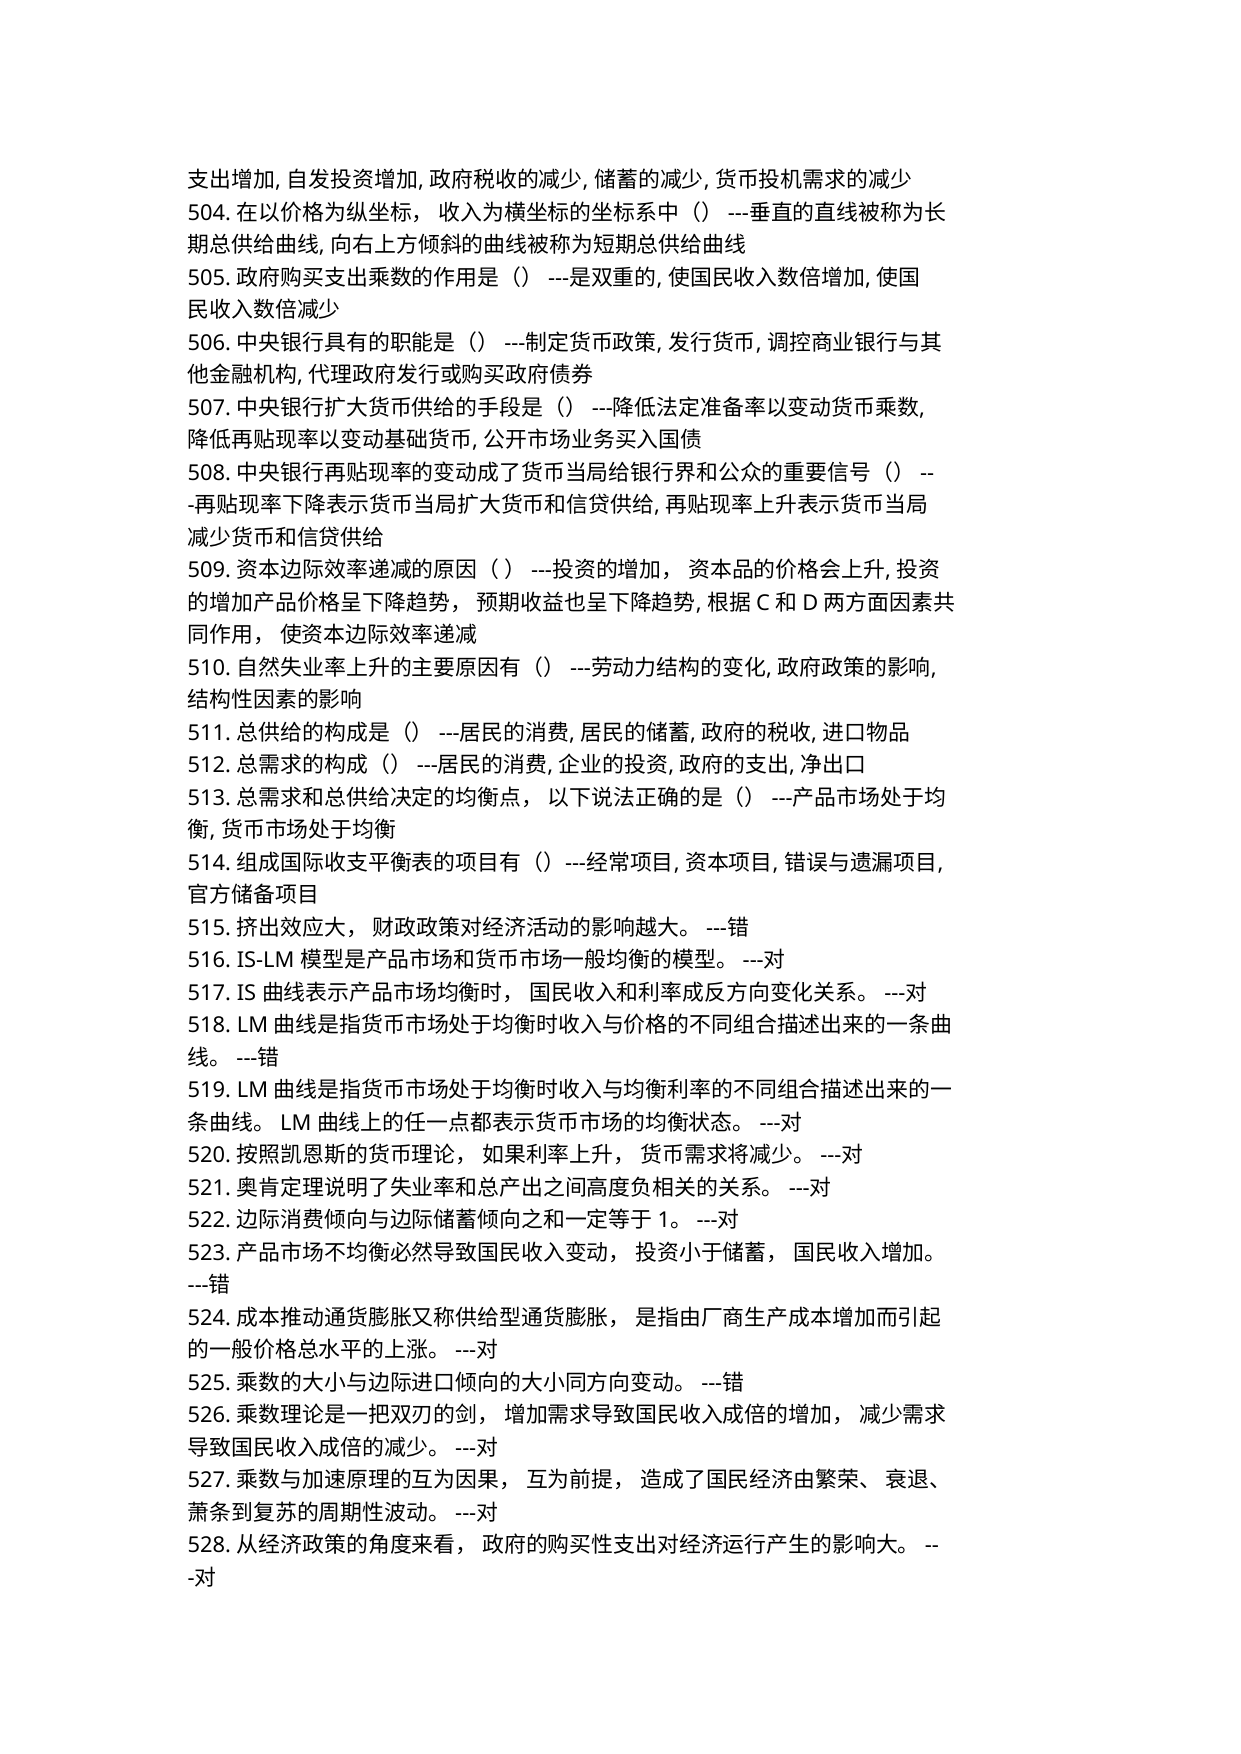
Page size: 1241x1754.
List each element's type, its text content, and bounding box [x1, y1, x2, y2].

text 526. 乘数理论是一把双刃的剑， 增加需求导致国民收入成倍的增加， 减少需求 [187, 1397, 1053, 1429]
text 528. 从经济政策的角度来看， 政府的购买性支出对经济运行产生的影响大。 -- [187, 1527, 1053, 1559]
text 523. 产品市场不均衡必然导致国民收入变动， 投资小于储蓄， 国民收入增加。 [187, 1234, 1053, 1267]
text 515. 挤出效应大， 财政政策对经济活动的影响越大。 ---错 [187, 909, 1053, 942]
text -对 [187, 1559, 1053, 1592]
text 同作用， 使资本边际效率递减 [187, 617, 1053, 649]
text 的一般价格总水平的上涨。 ---对 [187, 1332, 1053, 1364]
text 512. 总需求的构成（） ---居民的消费, 企业的投资, 政府的支出, 净出口 [187, 747, 1053, 779]
text 513. 总需求和总供给决定的均衡点， 以下说法正确的是（） ---产品市场处于均 [187, 779, 1053, 812]
text 的增加产品价格呈下降趋势， 预期收益也呈下降趋势, 根据 C 和 D 两方面因素共 [187, 584, 1053, 617]
text 他金融机构, 代理政府发行或购买政府债券 [187, 357, 1053, 389]
text 516. IS-LM 模型是产品市场和货币市场一般均衡的模型。 ---对 [187, 942, 1053, 974]
text 525. 乘数的大小与边际进口倾向的大小同方向变动。 ---错 [187, 1364, 1053, 1397]
text 510. 自然失业率上升的主要原因有（） ---劳动力结构的变化, 政府政策的影响, [187, 649, 1053, 682]
text 线。 ---错 [187, 1039, 1053, 1072]
text 条曲线。 LM 曲线上的任一点都表示货币市场的均衡状态。 ---对 [187, 1104, 1053, 1137]
text 官方储备项目 [187, 877, 1053, 909]
text 517. IS 曲线表示产品市场均衡时， 国民收入和利率成反方向变化关系。 ---对 [187, 974, 1053, 1007]
text 结构性因素的影响 [187, 682, 1053, 714]
text 降低再贴现率以变动基础货币, 公开市场业务买入国债 [187, 422, 1053, 454]
text 505. 政府购买支出乘数的作用是（） ---是双重的, 使国民收入数倍增加, 使国 [187, 259, 1053, 292]
text 508. 中央银行再贴现率的变动成了货币当局给银行界和公众的重要信号（） -- [187, 454, 1053, 487]
text 期总供给曲线, 向右上方倾斜的曲线被称为短期总供给曲线 [187, 227, 1053, 259]
text 514. 组成国际收支平衡表的项目有（）---经常项目, 资本项目, 错误与遗漏项目, [187, 844, 1053, 877]
text 518. LM 曲线是指货币市场处于均衡时收入与价格的不同组合描述出来的一条曲 [187, 1007, 1053, 1039]
text 民收入数倍减少 [187, 292, 1053, 324]
text 522. 边际消费倾向与边际储蓄倾向之和一定等于 1。 ---对 [187, 1202, 1053, 1234]
text 521. 奥肯定理说明了失业率和总产出之间高度负相关的关系。 ---对 [187, 1169, 1053, 1202]
text 511. 总供给的构成是（） ---居民的消费, 居民的储蓄, 政府的税收, 进口物品 [187, 714, 1053, 747]
text 导致国民收入成倍的减少。 ---对 [187, 1429, 1053, 1462]
text 527. 乘数与加速原理的互为因果， 互为前提， 造成了国民经济由繁荣、 衰退、 [187, 1462, 1053, 1494]
text 524. 成本推动通货膨胀又称供给型通货膨胀， 是指由厂商生产成本增加而引起 [187, 1299, 1053, 1332]
text 520. 按照凯恩斯的货币理论， 如果利率上升， 货币需求将减少。 ---对 [187, 1137, 1053, 1169]
text 支出增加, 自发投资增加, 政府税收的减少, 储蓄的减少, 货币投机需求的减少 [187, 162, 1053, 194]
text 减少货币和信贷供给 [187, 519, 1053, 552]
text 507. 中央银行扩大货币供给的手段是（） ---降低法定准备率以变动货币乘数, [187, 389, 1053, 422]
text 509. 资本边际效率递减的原因（ ） ---投资的增加， 资本品的价格会上升, 投资 [187, 552, 1053, 584]
text ---错 [187, 1267, 1053, 1299]
text 506. 中央银行具有的职能是（） ---制定货币政策, 发行货币, 调控商业银行与其 [187, 324, 1053, 357]
text -再贴现率下降表示货币当局扩大货币和信贷供给, 再贴现率上升表示货币当局 [187, 487, 1053, 519]
text 519. LM 曲线是指货币市场处于均衡时收入与均衡利率的不同组合描述出来的一 [187, 1072, 1053, 1104]
text 萧条到复苏的周期性波动。 ---对 [187, 1494, 1053, 1527]
text 504. 在以价格为纵坐标， 收入为横坐标的坐标系中（） ---垂直的直线被称为长 [187, 194, 1053, 227]
text 衡, 货币市场处于均衡 [187, 812, 1053, 844]
